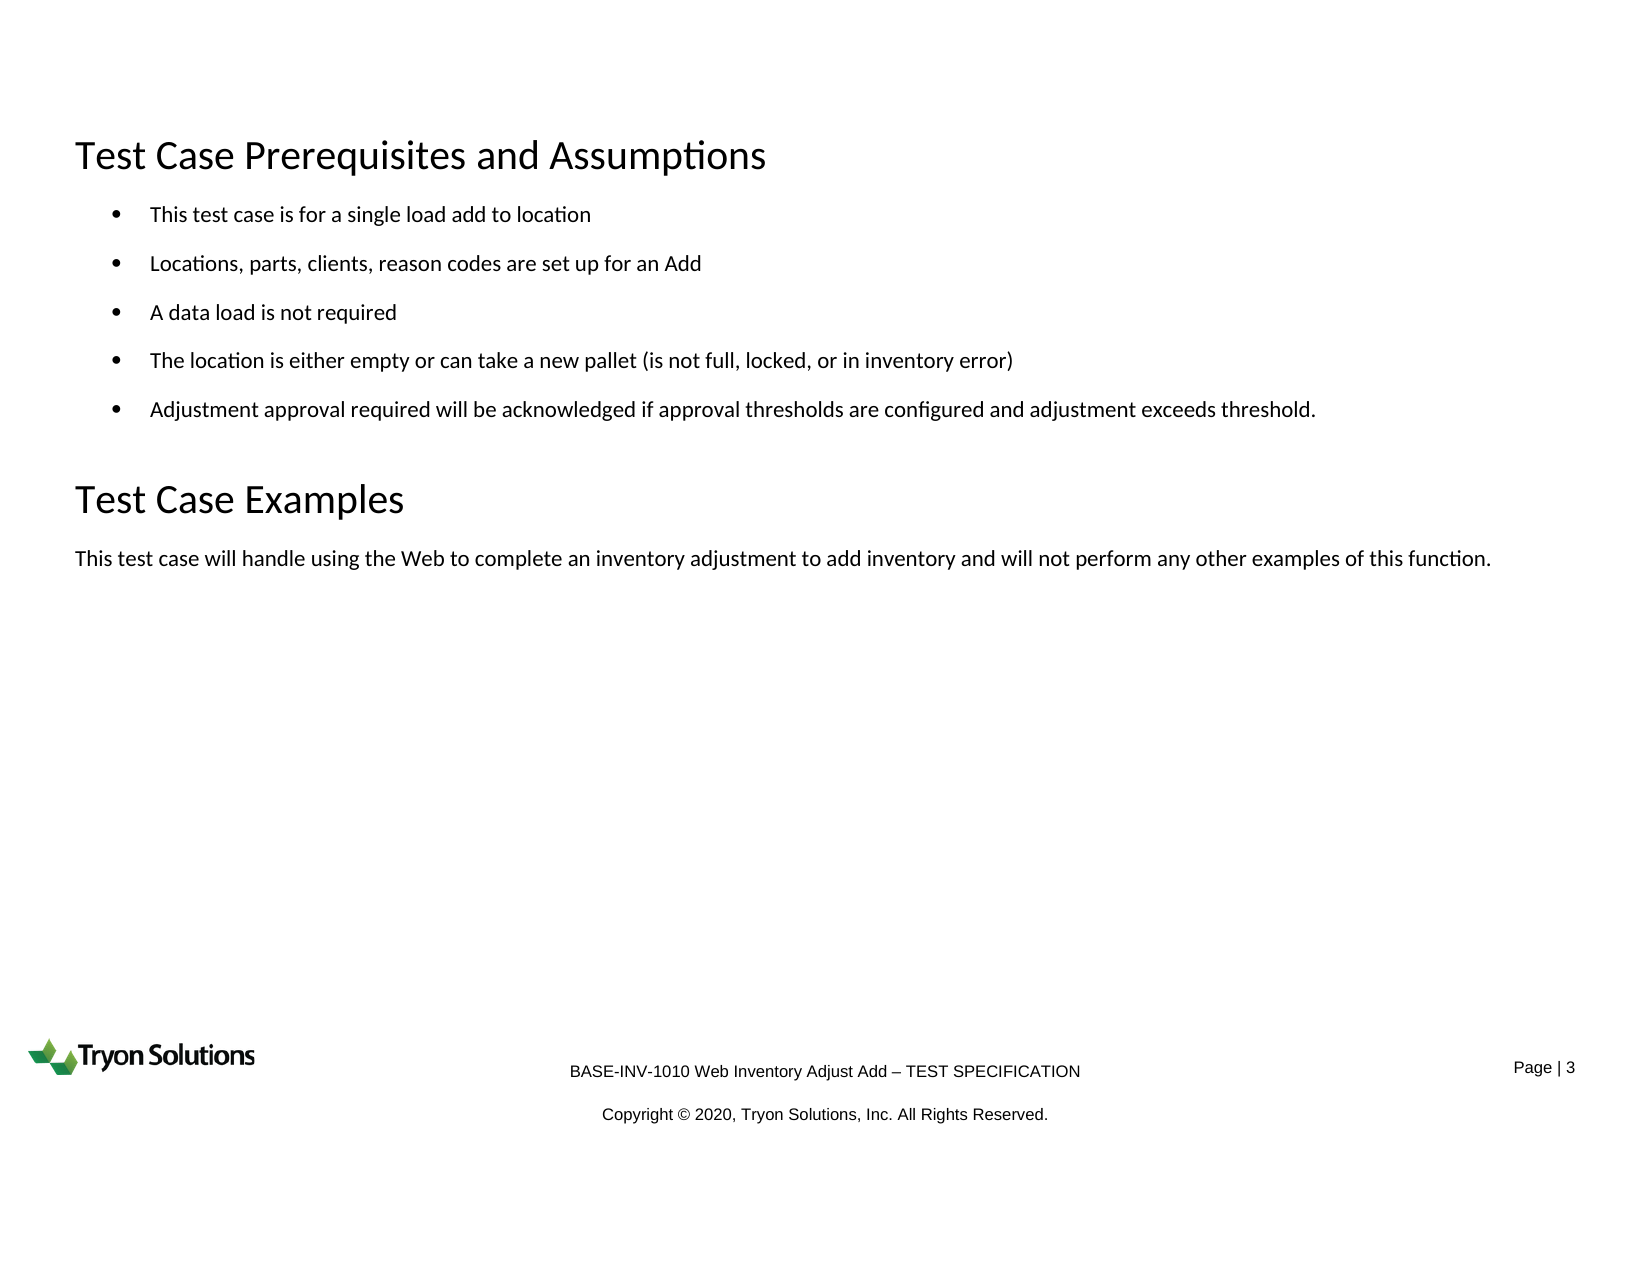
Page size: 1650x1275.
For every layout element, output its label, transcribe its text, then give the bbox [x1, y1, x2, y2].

list This test case is for a single load add to location [112, 200, 1575, 228]
text Test Case Prerequisites and Assumptions [75, 129, 1575, 180]
text Test Case Examples [75, 473, 1575, 524]
picture [28, 1038, 255, 1075]
list The location is either empty or can take a new pallet (is not full, locked, or in inventory error) [112, 346, 1575, 374]
text This test case will handle using the Web to complete an inventory adjustment to add inventory and will not perform any other examples of this function. [75, 544, 1575, 572]
list A data load is not required [112, 298, 1575, 326]
list Locations, parts, clients, reason codes are set up for an Add [112, 249, 1575, 277]
list Adjustment approval required will be acknowledged if approval thresholds are configured and adjustment exceeds threshold. [112, 395, 1575, 452]
